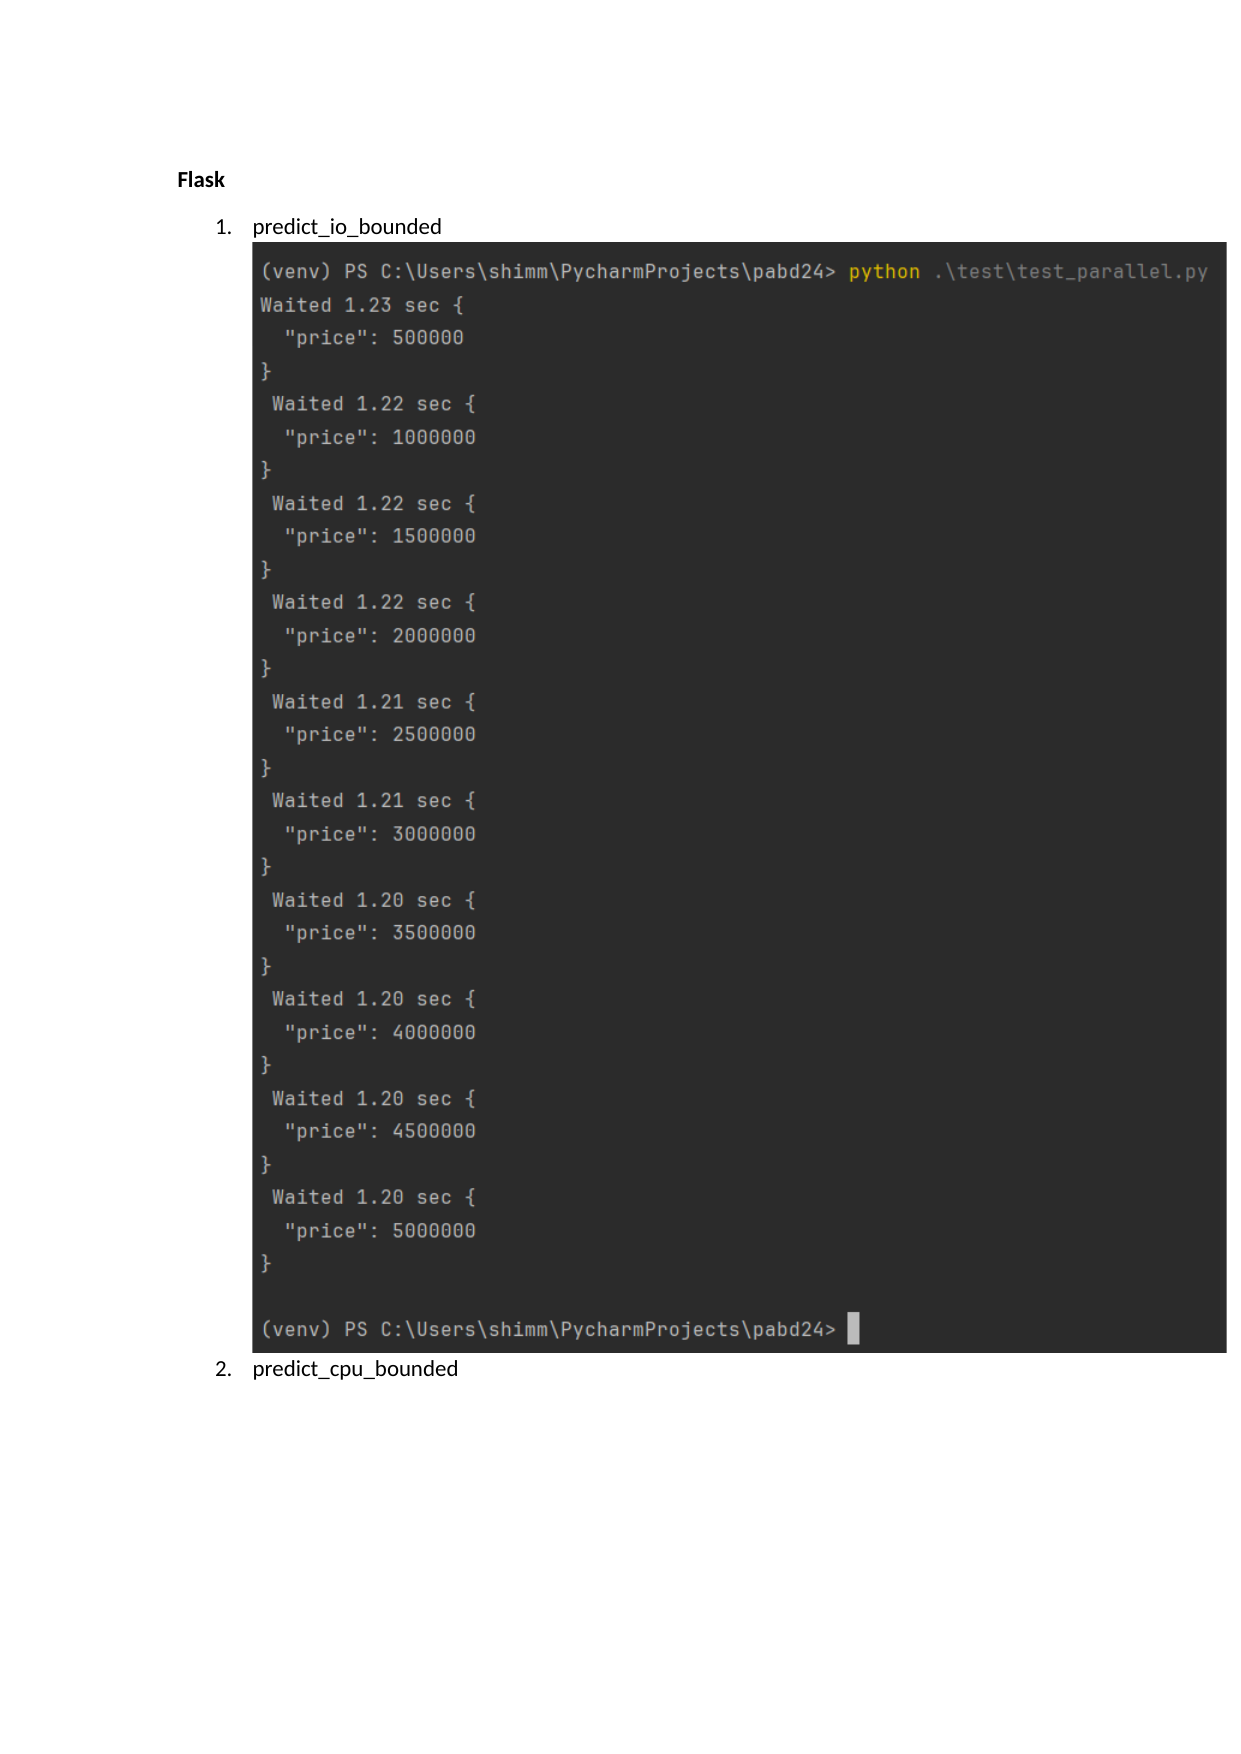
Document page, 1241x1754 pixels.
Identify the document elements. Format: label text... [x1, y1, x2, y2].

text Flask [177, 165, 1152, 193]
picture [252, 242, 1227, 1353]
list predict_io_bounded [215, 212, 1152, 240]
list predict_cpu_bounded [215, 1354, 1152, 1382]
